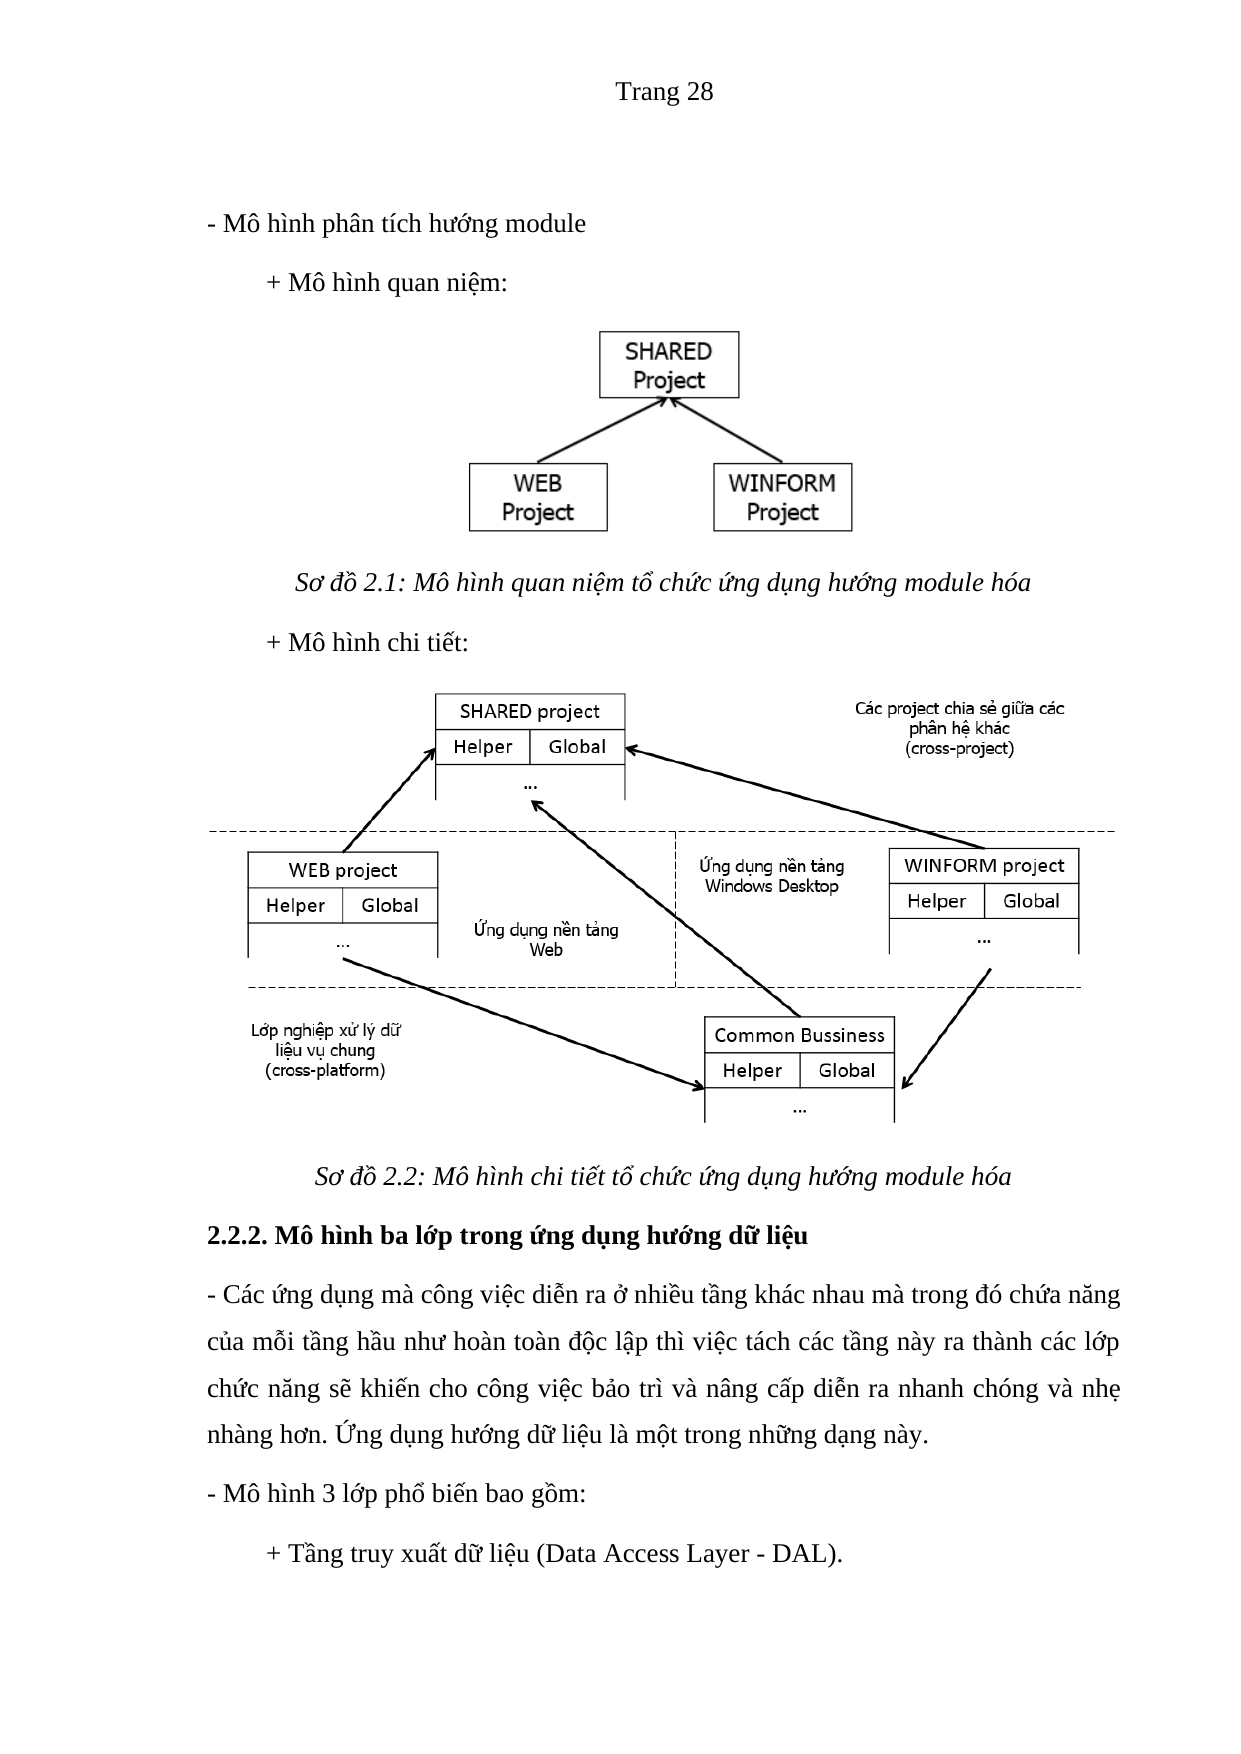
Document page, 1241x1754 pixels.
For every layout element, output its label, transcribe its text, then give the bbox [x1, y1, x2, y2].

text - Mô hình phân tích hướng module [207, 207, 1122, 238]
text Sơ đồ 2.1: Mô hình quan niệm tổ chức ứng dụng hướng module hóa [207, 566, 1122, 598]
picture [469, 325, 860, 539]
text - Các ứng dụng mà công việc diễn ra ở nhiều tầng khác nhau mà trong đó chứa năng của mỗi tầng hầu như hoàn toàn độc lập thì việc tách các tầng này ra thành các lớp chức năng sẽ khiến cho công việc bảo trì và nâng cấp diễn ra nhanh chóng và nhẹ nhàng hơn. Ứng dụng hướng dữ liệu là một trong những dạng này. [207, 1278, 1122, 1449]
text + Tầng truy xuất dữ liệu (Data Access Layer - DAL). [266, 1537, 1122, 1568]
text Sơ đồ 2.2: Mô hình chi tiết tổ chức ứng dụng hướng module hóa [207, 1160, 1122, 1191]
text - Mô hình 3 lớp phổ biến bao gồm: [207, 1478, 1122, 1509]
picture [206, 684, 1123, 1132]
text + Mô hình chi tiết: [266, 626, 1122, 657]
subtitle 2.2.2. Mô hình ba lớp trong ứng dụng hướng dữ liệu [207, 1219, 1122, 1250]
text + Mô hình quan niệm: [266, 266, 1122, 297]
